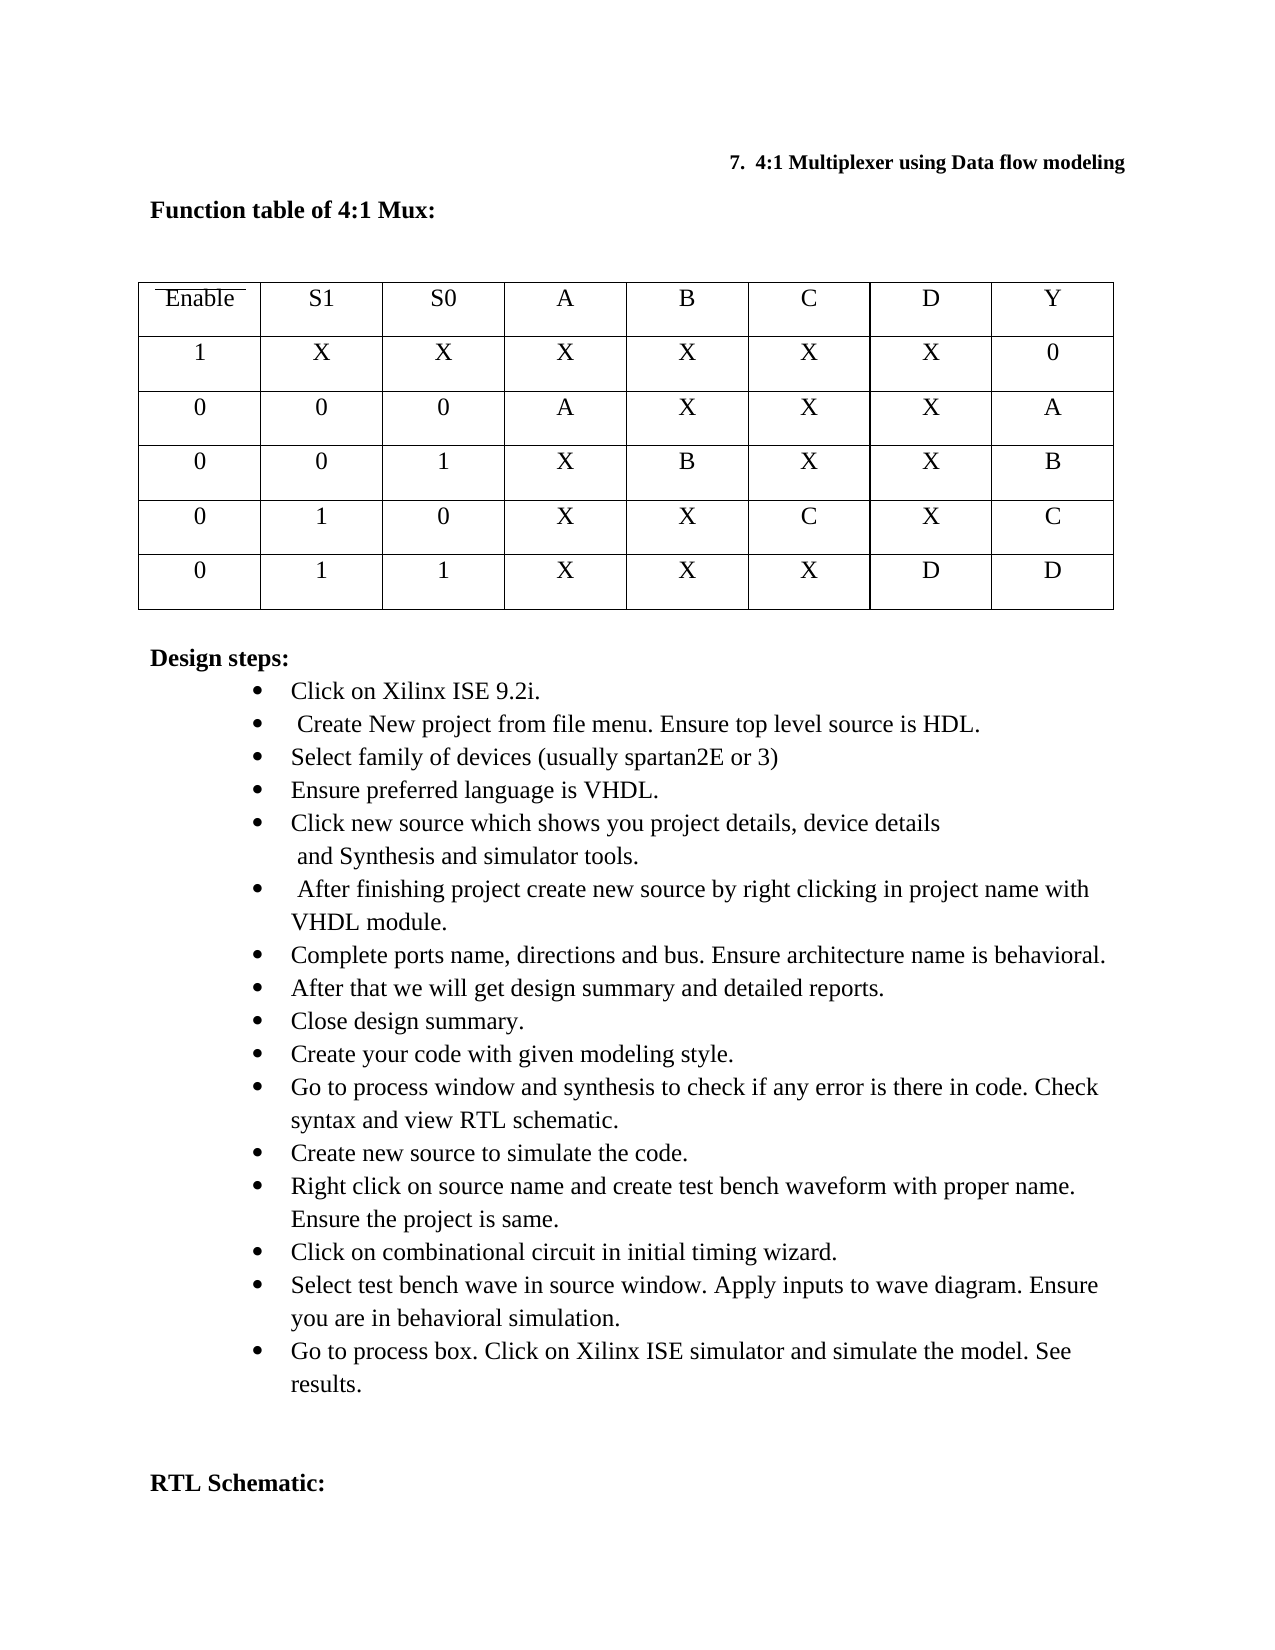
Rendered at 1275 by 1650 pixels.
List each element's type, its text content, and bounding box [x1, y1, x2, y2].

table_cell C [992, 501, 1113, 554]
table_cell X [383, 337, 504, 391]
table_cell X [505, 555, 626, 609]
list Create New project from file menu. Ensure top level source is HDL. [253, 709, 1125, 737]
table_cell D [992, 555, 1113, 609]
table_cell 1 [261, 501, 382, 554]
list Close design summary. [253, 1006, 1125, 1035]
table_cell A [505, 392, 626, 445]
list Function table of 4:1 Mux: [150, 195, 1125, 224]
table_cell X [505, 446, 626, 500]
table_cell 0 [139, 446, 260, 500]
list RTL Schematic: [150, 1468, 1125, 1497]
table_cell B [627, 446, 748, 500]
table_cell 1 [383, 446, 504, 500]
list Select test bench wave in source window. Apply inputs to wave diagram. Ensure you are in behavioral simulation. [253, 1270, 1125, 1332]
list Select family of devices (usually spartan2E or 3) [253, 742, 1125, 771]
table_cell 0 [383, 501, 504, 554]
table_cell X [749, 337, 869, 391]
list Design steps: [150, 643, 1125, 671]
table_header A [505, 283, 626, 336]
list Complete ports name, directions and bus. Ensure architecture name is behavioral. [253, 940, 1125, 969]
table_header B [627, 283, 748, 336]
list After finishing project create new source by right clicking in project name with VHDL module. [253, 874, 1125, 936]
text 7. 4:1 Multiplexer using Data flow modeling [150, 150, 1125, 174]
table_cell 1 [383, 555, 504, 609]
table_cell X [505, 337, 626, 391]
table_cell 0 [139, 392, 260, 445]
table_header S0 [383, 283, 504, 336]
table_cell 1 [139, 337, 260, 391]
table_cell 0 [261, 392, 382, 445]
table_cell B [992, 446, 1113, 500]
list After that we will get design summary and detailed reports. [253, 973, 1125, 1002]
list Create your code with given modeling style. [253, 1039, 1125, 1068]
table_header S1 [261, 283, 382, 336]
table_cell X [871, 446, 991, 500]
table_cell 0 [139, 555, 260, 609]
list Click on combinational circuit in initial timing wizard. [253, 1237, 1125, 1266]
table_cell D [871, 555, 991, 609]
table_cell X [627, 337, 748, 391]
table_header D [871, 283, 991, 336]
table_cell X [749, 555, 869, 609]
table_header C [749, 283, 869, 336]
table_cell A [992, 392, 1113, 445]
table_cell X [627, 555, 748, 609]
list Go to process window and synthesis to check if any error is there in code. Check syntax and view RTL schematic. [253, 1072, 1125, 1134]
table_cell 0 [261, 446, 382, 500]
table_cell X [505, 501, 626, 554]
table_cell 0 [992, 337, 1113, 391]
list Go to process box. Click on Xilinx ISE simulator and simulate the model. See results. [253, 1336, 1125, 1398]
table_cell X [627, 501, 748, 554]
table_cell X [749, 392, 869, 445]
table_header Y [992, 283, 1113, 336]
list Ensure preferred language is VHDL. [253, 775, 1125, 803]
list Click new source which shows you project details, device details [253, 808, 1125, 837]
list Click on Xilinx ISE 9.2i. [253, 676, 1125, 704]
table_cell X [871, 337, 991, 391]
table_header Enable [139, 283, 260, 336]
table_cell X [749, 446, 869, 500]
table_cell X [627, 392, 748, 445]
list Create new source to simulate the code. [253, 1138, 1125, 1167]
list and Synthesis and simulator tools. [291, 841, 1125, 869]
table_cell 0 [383, 392, 504, 445]
table_cell X [871, 392, 991, 445]
table_cell X [871, 501, 991, 554]
table_cell 0 [139, 501, 260, 554]
list Right click on source name and create test bench waveform with proper name. Ensure the project is same. [253, 1171, 1125, 1233]
table_cell X [261, 337, 382, 391]
table_cell C [749, 501, 869, 554]
table_cell 1 [261, 555, 382, 609]
